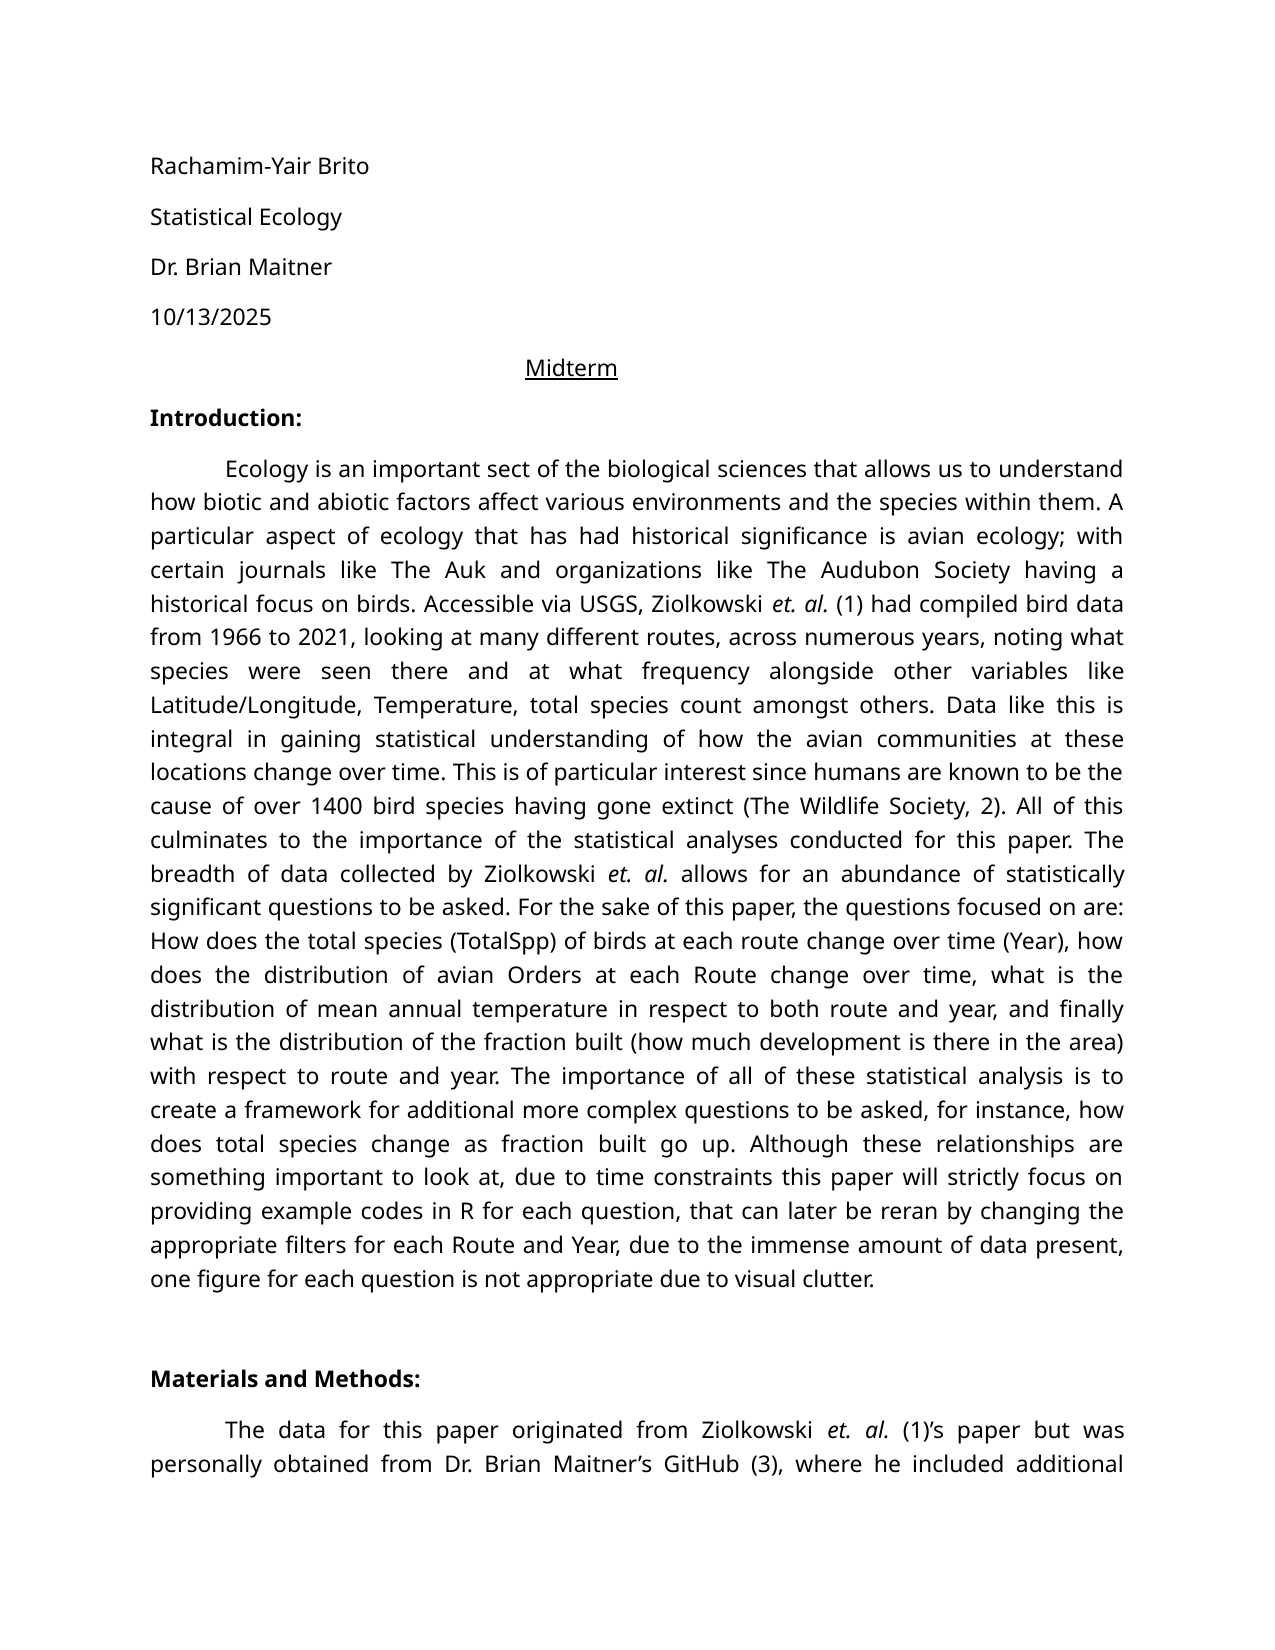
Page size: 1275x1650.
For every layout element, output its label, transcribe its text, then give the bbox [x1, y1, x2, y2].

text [150, 1414, 1125, 1479]
text Introduction: [150, 402, 1125, 433]
text Dr. Brian Maitner [150, 251, 1125, 282]
text 10/13/2025 [150, 301, 1125, 332]
text Midterm [150, 352, 1125, 383]
text Materials and Methods: [150, 1363, 1125, 1394]
text Ecology is an important sect of the biological sciences that allows us to understand how biotic and abiotic factors affect various environments and the species within them. A particular aspect of ecology that has had historical significance is avian ecology; with certain journals like The Auk and organizations like The Audubon Society having a historical focus on birds. Accessible via USGS, Ziolkowski et. al. (1) had compiled bird data from 1966 to 2021, looking at many different routes, across numerous years, noting what species were seen there and at what frequency alongside other variables like Latitude/Longitude, Temperature, total species count amongst others. Data like this is integral in gaining statistical understanding of how the avian communities at these locations change over time. This is of particular interest since humans are known to be the cause of over 1400 bird species having gone extinct (The Wildlife Society, 2). All of this culminates to the importance of the statistical analyses conducted for this paper. The breadth of data collected by Ziolkowski et. al. allows for an abundance of statistically significant questions to be asked. For the sake of this paper, the questions focused on are: How does the total species (TotalSpp) of birds at each route change over time (Year), how does the distribution of avian Orders at each Route change over time, what is the distribution of mean annual temperature in respect to both route and year, and finally what is the distribution of the fraction built (how much development is there in the area) with respect to route and year. The importance of all of these statistical analysis is to create a framework for additional more complex questions to be asked, for instance, how does total species change as fraction built go up. Although these relationships are something important to look at, due to time constraints this paper will strictly focus on providing example codes in R for each question, that can later be reran by changing the appropriate filters for each Route and Year, due to the immense amount of data present, one figure for each question is not appropriate due to visual clutter. [150, 452, 1125, 1294]
text Rachamim-Yair Brito [150, 150, 1125, 181]
text Statistical Ecology [150, 200, 1125, 232]
